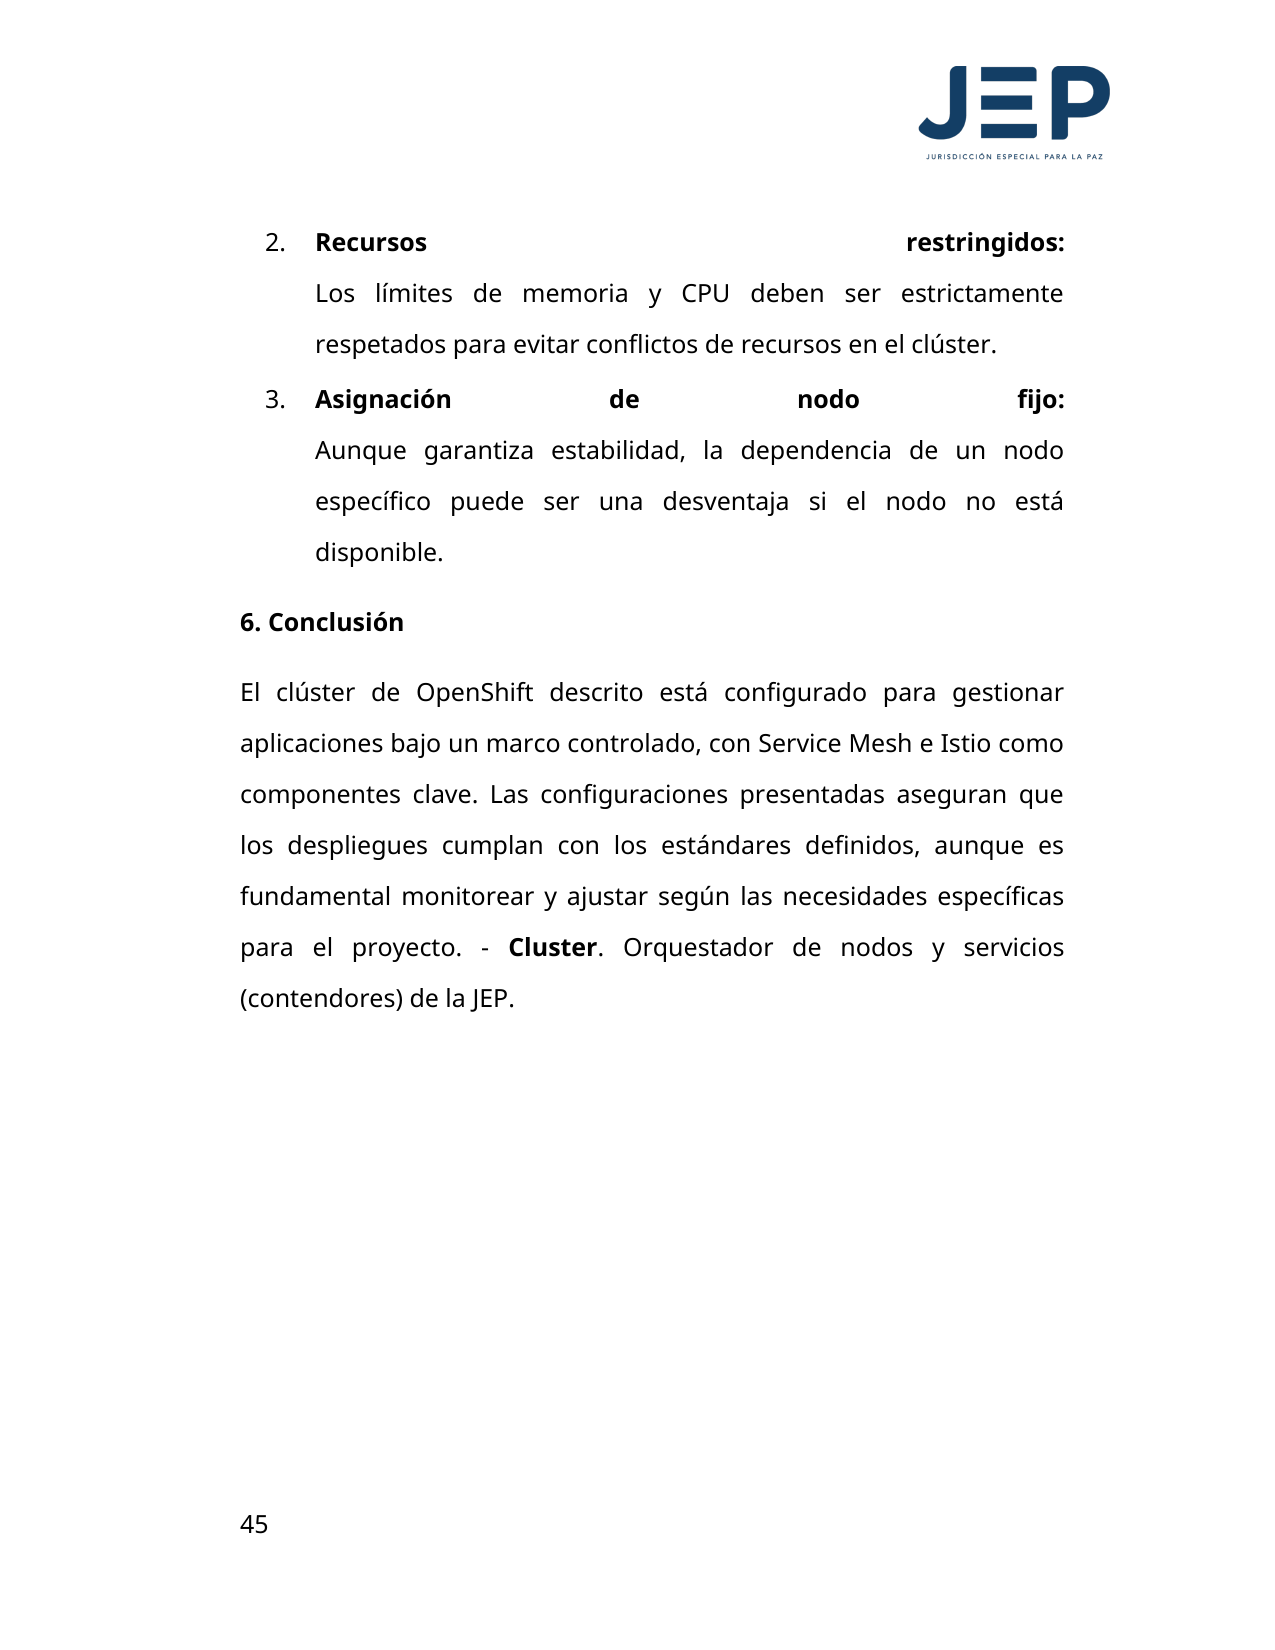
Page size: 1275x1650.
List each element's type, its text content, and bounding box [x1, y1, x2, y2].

text El clúster de OpenShift descrito está configurado para gestionar aplicaciones bajo un marco controlado, con Service Mesh e Istio como componentes clave. Las configuraciones presentadas aseguran que los despliegues cumplan con los estándares definidos, aunque es fundamental monitorear y ajustar según las necesidades específicas para el proyecto. - Cluster. Orquestador de nodos y servicios (contendores) de la JEP. [240, 674, 1065, 1015]
list Recursos restringidos: Los límites de memoria y CPU deben ser estrictamente respetados para evitar conflictos de recursos en el clúster. [265, 225, 1065, 361]
text 6. Conclusión [240, 605, 1065, 639]
list Asignación de nodo fijo: Aunque garantiza estabilidad, la dependencia de un nodo específico puede ser una desventaja si el nodo no está disponible. [265, 382, 1065, 569]
picture [905, 35, 1123, 190]
